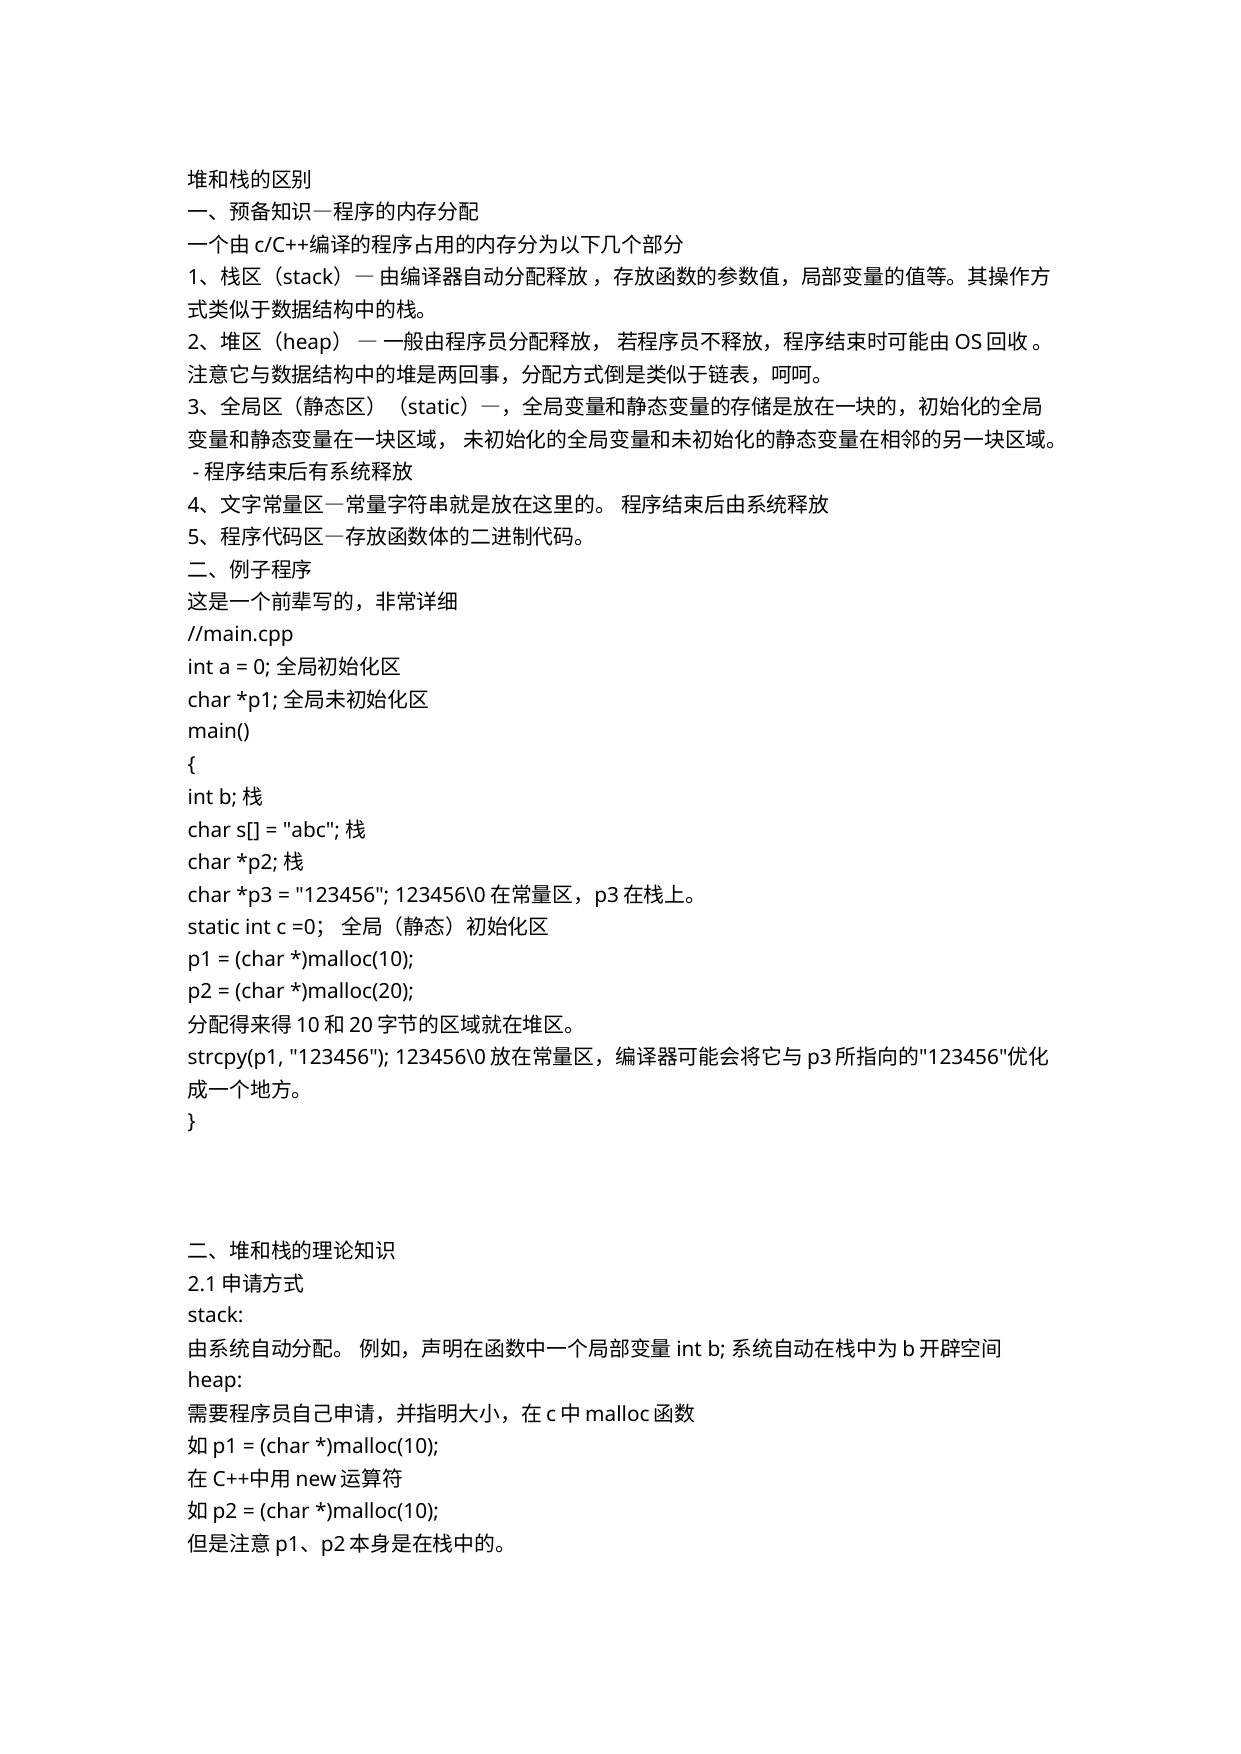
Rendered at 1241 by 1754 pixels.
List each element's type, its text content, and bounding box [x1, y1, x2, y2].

text 堆和栈的区别 一、预备知识—程序的内存分配 一个由c/C++编译的程序占用的内存分为以下几个部分 1、栈区（stack）— 由编译器自动分配释放 ，存放函数的参数值，局部变量的值等。其操作方式类似于数据结构中的栈。 2、堆区（heap） — 一般由程序员分配释放， 若程序员不释放，程序结束时可能由OS回收 。注意它与数据结构中的堆是两回事，分配方式倒是类似于链表，呵呵。 3、全局区（静态区）（static）—，全局变量和静态变量的存储是放在一块的，初始化的全局变量和静态变量在一块区域， 未初始化的全局变量和未初始化的静态变量在相邻的另一块区域。 - 程序结束后有系统释放 4、文字常量区—常量字符串就是放在这里的。 程序结束后由系统释放 5、程序代码区—存放函数体的二进制代码。 二、例子程序 这是一个前辈写的，非常详细 //main.cpp int a = 0; 全局初始化区 char *p1; 全局未初始化区 main() { int b; 栈 char s[] = "abc"; 栈 char *p2; 栈 char *p3 = "123456"; 123456\0在常量区，p3在栈上。 static int c =0； 全局（静态）初始化区 p1 = (char *)malloc(10); p2 = (char *)malloc(20); 分配得来得10和20字节的区域就在堆区。 strcpy(p1, "123456"); 123456\0放在常量区，编译器可能会将它与p3所指向的"123456"优化成一个地方。 } [187, 162, 1053, 1137]
text 二、堆和栈的理论知识 2.1申请方式 stack: 由系统自动分配。 例如，声明在函数中一个局部变量 int b; 系统自动在栈中为b开辟空间 heap: 需要程序员自己申请，并指明大小，在c中malloc函数 如p1 = (char *)malloc(10); 在C++中用new运算符 如p2 = (char *)malloc(10); 但是注意p1、p2本身是在栈中的。 [187, 1201, 1053, 1558]
